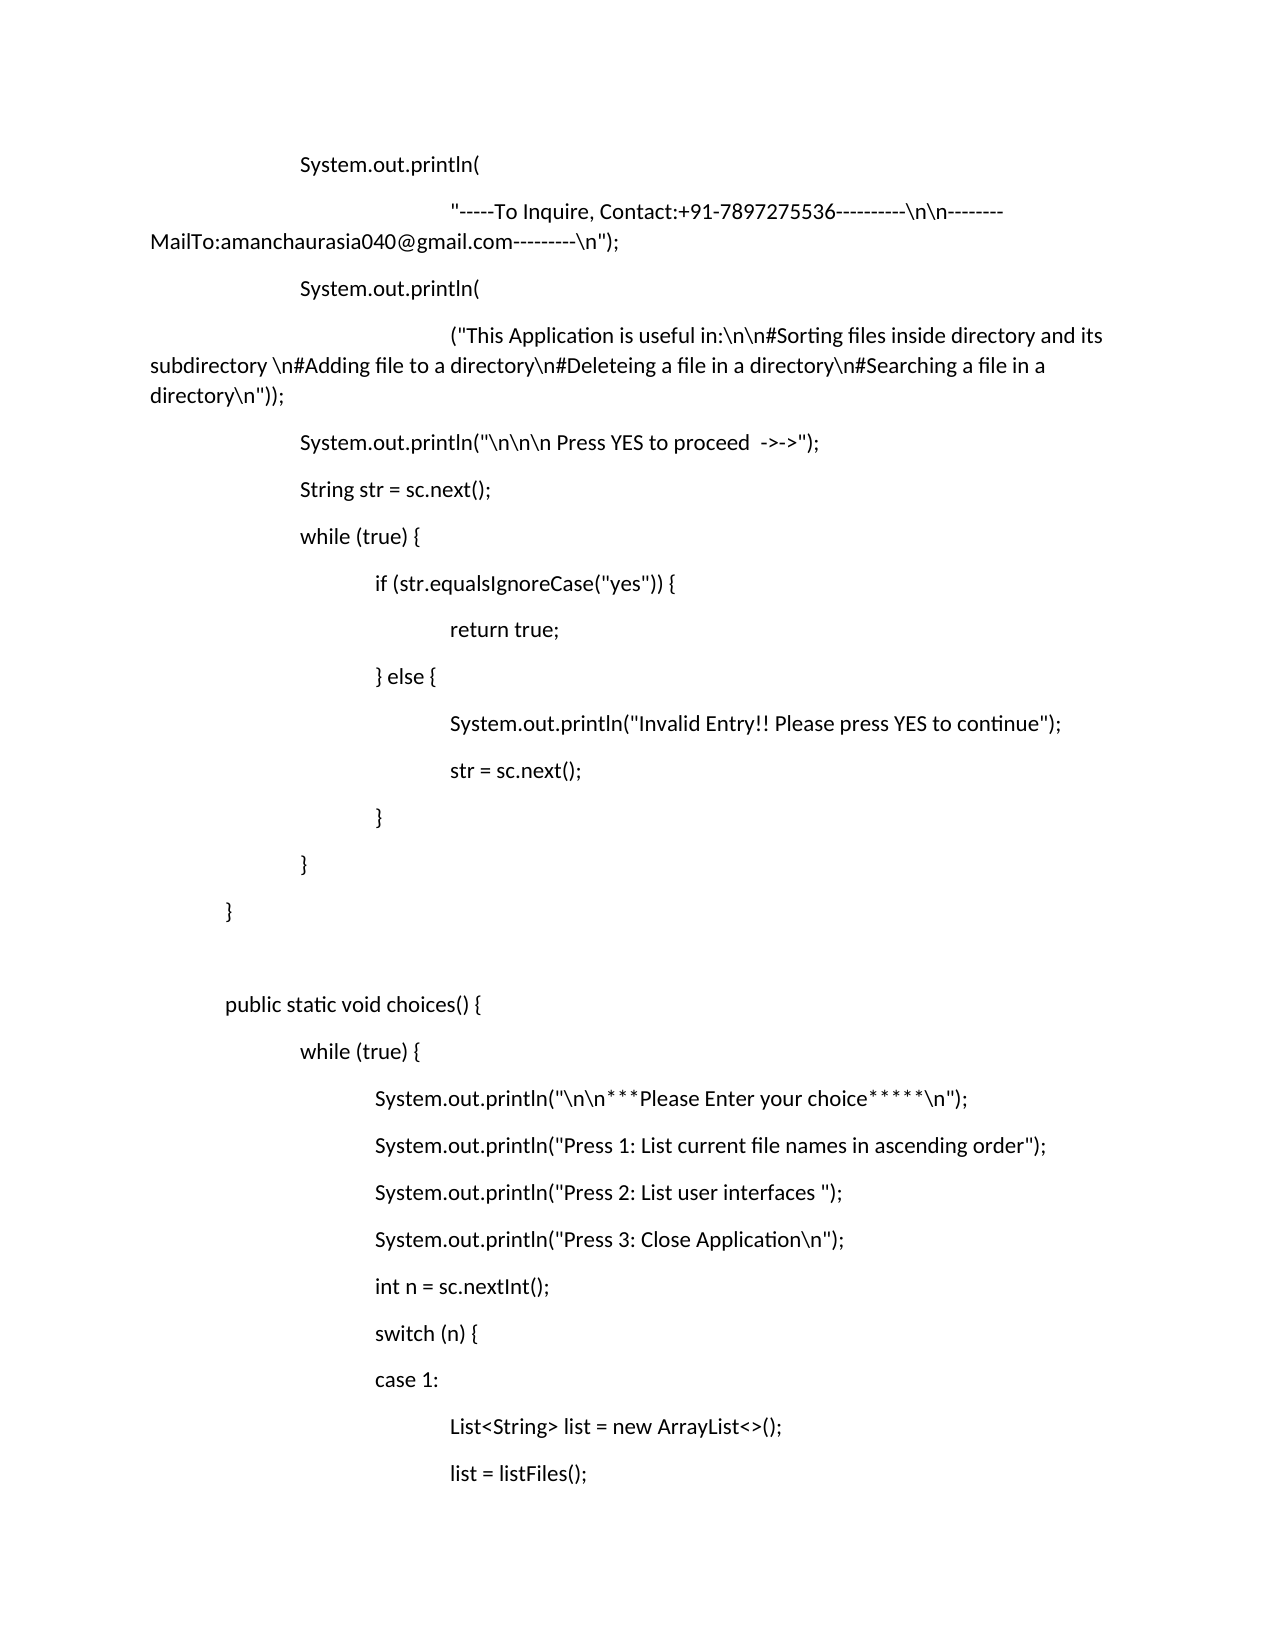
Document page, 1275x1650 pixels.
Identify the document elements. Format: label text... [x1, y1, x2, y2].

text } else { [150, 662, 1125, 691]
text return true; [150, 616, 1125, 644]
text } [150, 897, 1125, 925]
text System.out.println("\n\n\n Press YES to proceed ->->"); [150, 428, 1125, 456]
text case 1: [150, 1366, 1125, 1394]
text System.out.println("\n\n***Please Enter your choice*****\n"); [150, 1084, 1125, 1112]
text } [150, 850, 1125, 878]
text System.out.println("Invalid Entry!! Please press YES to continue"); [150, 709, 1125, 737]
text String str = sc.next(); [150, 475, 1125, 503]
text while (true) { [150, 522, 1125, 550]
text if (str.equalsIgnoreCase("yes")) { [150, 569, 1125, 597]
text List<String> list = new ArrayList<>(); [150, 1412, 1125, 1441]
text switch (n) { [150, 1319, 1125, 1347]
text System.out.println( [150, 150, 1125, 178]
text while (true) { [150, 1037, 1125, 1066]
text "-----To Inquire, Contact:+91-7897275536----------\n\n--------MailTo:amanchaurasia040@gmail.com---------\n"); [150, 197, 1125, 255]
text System.out.println("Press 2: List user interfaces "); [150, 1178, 1125, 1206]
text System.out.println( [150, 274, 1125, 302]
text } [150, 803, 1125, 831]
text System.out.println("Press 3: Close Application\n"); [150, 1225, 1125, 1253]
text ("This Application is useful in:\n\n#Sorting files inside directory and its subdirectory \n#Adding file to a directory\n#Deleteing a file in a directory\n#Searching a file in a directory\n")); [150, 321, 1125, 409]
text str = sc.next(); [150, 756, 1125, 784]
text list = listFiles(); [150, 1459, 1125, 1487]
text public static void choices() { [150, 991, 1125, 1019]
text int n = sc.nextInt(); [150, 1272, 1125, 1300]
text System.out.println("Press 1: List current file names in ascending order"); [150, 1131, 1125, 1159]
